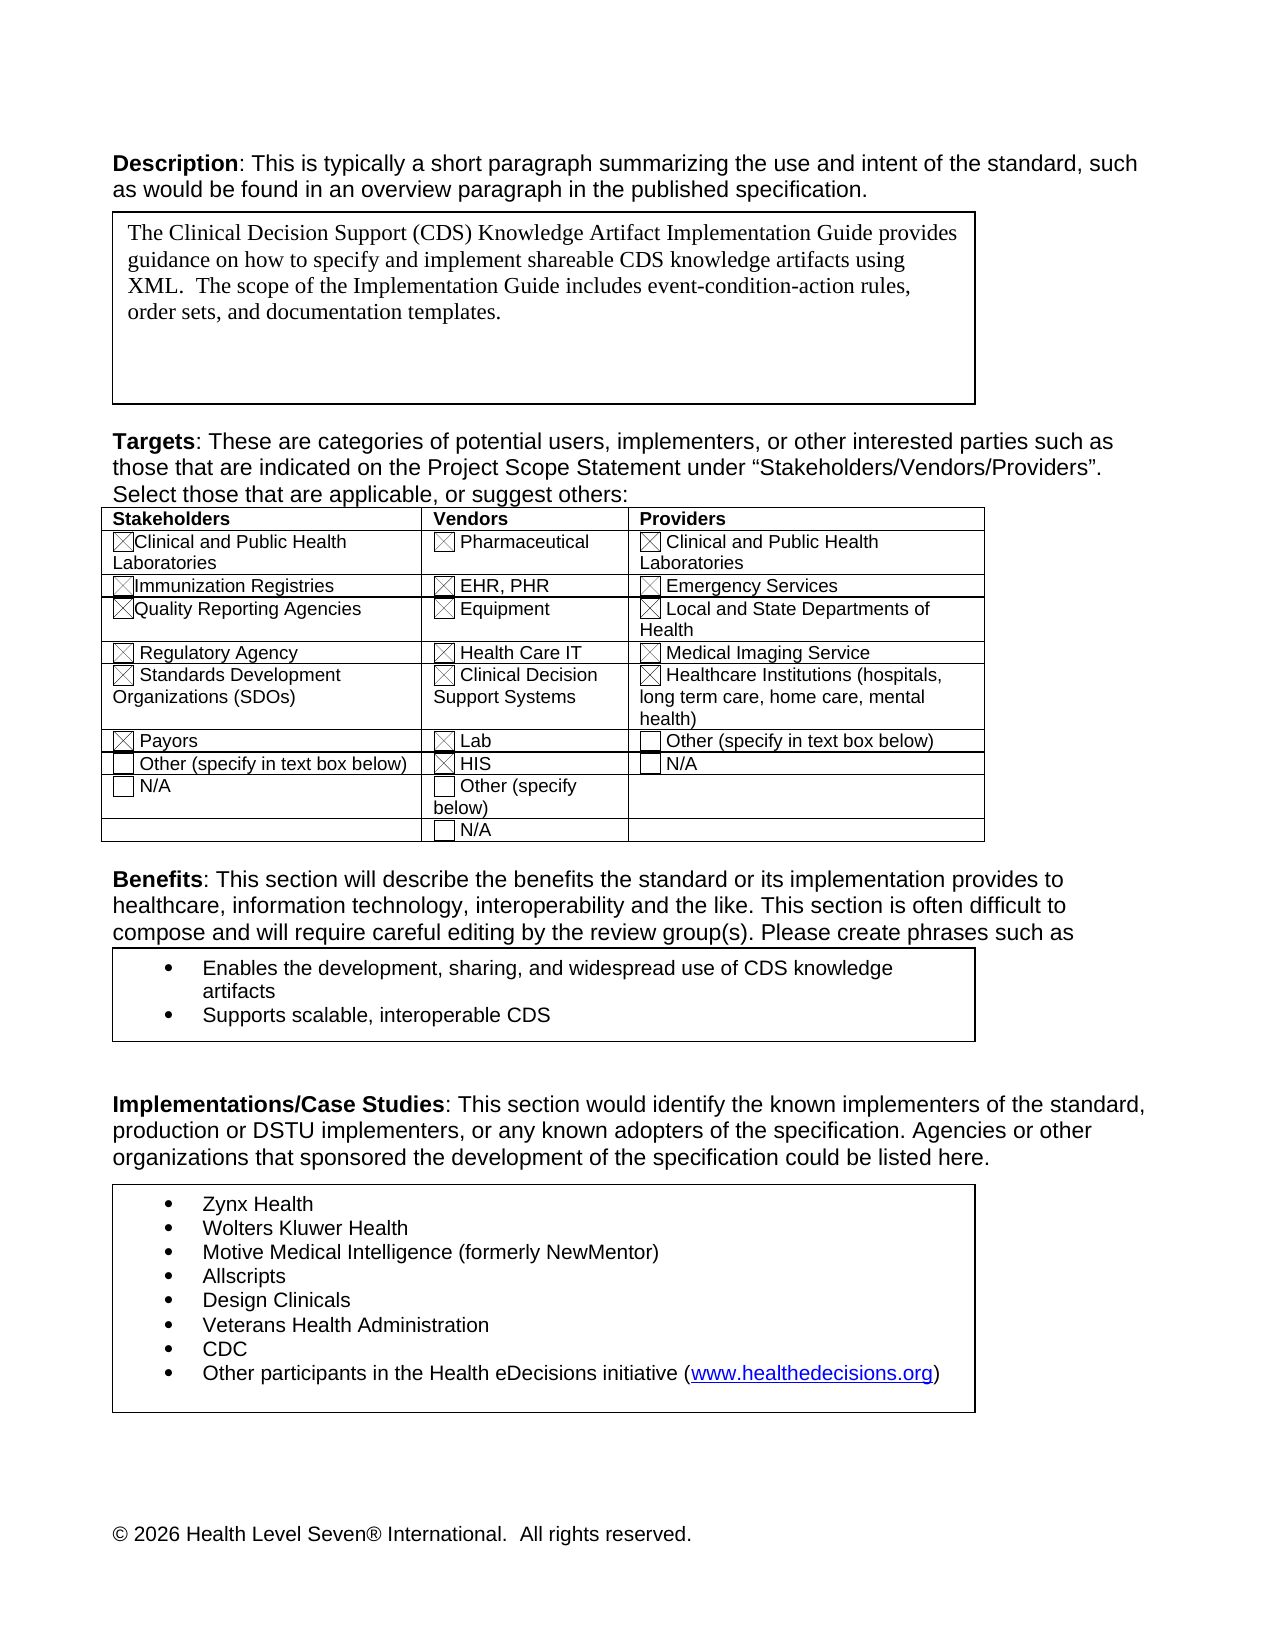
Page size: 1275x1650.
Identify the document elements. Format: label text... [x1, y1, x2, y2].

table_cell N/A [422, 819, 628, 841]
table_cell Quality Reporting Agencies [102, 598, 421, 641]
table_cell Lab [454, 730, 628, 751]
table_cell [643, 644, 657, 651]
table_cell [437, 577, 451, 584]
table_cell Payors [133, 730, 421, 751]
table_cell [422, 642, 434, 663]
table_cell Equipment [422, 598, 628, 641]
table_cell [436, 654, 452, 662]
table_cell Other (specify in text box below) [629, 730, 984, 751]
table_cell Other (specify in text box below) [134, 753, 421, 774]
table_cell Local and State Departments of Health [629, 598, 984, 641]
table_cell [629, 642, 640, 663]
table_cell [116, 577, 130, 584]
table_cell EHR, PHR [454, 575, 628, 596]
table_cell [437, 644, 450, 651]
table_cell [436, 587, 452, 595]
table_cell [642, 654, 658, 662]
text Targets: These are categories of potential users, implementers, or other interested parties such as those that are indicated on the Project Scope Statement under “Stakeholders/Vendors/Providers”. Select those that are applicable, or suggest others: [112, 428, 1162, 507]
table_cell Medical Imaging Service [660, 642, 984, 663]
table_cell [629, 819, 984, 841]
table_cell Regulatory Agency [133, 642, 421, 663]
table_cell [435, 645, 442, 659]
table_cell Standards Development Organizations (SDOs) [102, 664, 421, 729]
table_cell N/A [102, 775, 421, 818]
table_cell Other (specify below) [422, 775, 628, 818]
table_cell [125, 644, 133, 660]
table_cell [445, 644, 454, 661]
table_cell N/A [661, 753, 984, 774]
table_cell Healthcare Institutions (hospitals, long term care, home care, mental health) [629, 664, 984, 729]
table_cell N/A [641, 754, 660, 773]
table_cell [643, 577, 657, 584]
table_cell Emergency Services [660, 575, 984, 596]
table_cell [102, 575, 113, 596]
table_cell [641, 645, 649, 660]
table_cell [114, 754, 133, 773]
table_cell [629, 775, 984, 818]
text Benefits: This section will describe the benefits the standard or its implementation provides to healthcare, information technology, interoperability and the like. This section is often difficult to compose and will require careful editing by the review group(s). Please create phrases such as [112, 866, 1162, 945]
text Description: This is typically a short paragraph summarizing the use and intent of the standard, such as would be found in an overview paragraph in the published specification. [112, 150, 1162, 203]
table_cell Health Care IT [454, 642, 628, 663]
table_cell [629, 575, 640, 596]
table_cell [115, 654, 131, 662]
table_cell HIS [455, 753, 628, 774]
table_cell Immunization Registries [133, 575, 421, 596]
text Implementations/Case Studies: This section would identify the known implementers of the standard, production or DSTU implementers, or any known adopters of the specification. Agencies or other organizations that sponsored the development of the specification could be listed here. [112, 1091, 1162, 1170]
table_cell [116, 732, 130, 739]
table_cell Pharmaceutical [422, 531, 628, 574]
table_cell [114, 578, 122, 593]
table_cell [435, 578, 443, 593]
table_cell [102, 819, 421, 841]
table_header Stakeholders [102, 508, 421, 529]
table_cell Clinical and Public Health Laboratories [629, 531, 984, 574]
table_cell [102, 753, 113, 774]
table_header Providers [629, 508, 984, 529]
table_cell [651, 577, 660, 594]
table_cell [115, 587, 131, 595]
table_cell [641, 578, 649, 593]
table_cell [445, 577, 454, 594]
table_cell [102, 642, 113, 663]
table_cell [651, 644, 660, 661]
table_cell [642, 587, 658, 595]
table_cell Clinical Decision Support Systems [422, 664, 628, 729]
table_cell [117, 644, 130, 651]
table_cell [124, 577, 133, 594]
table_cell Clinical and Public Health Laboratories [102, 531, 421, 574]
table_header Vendors [422, 508, 628, 529]
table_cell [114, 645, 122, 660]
